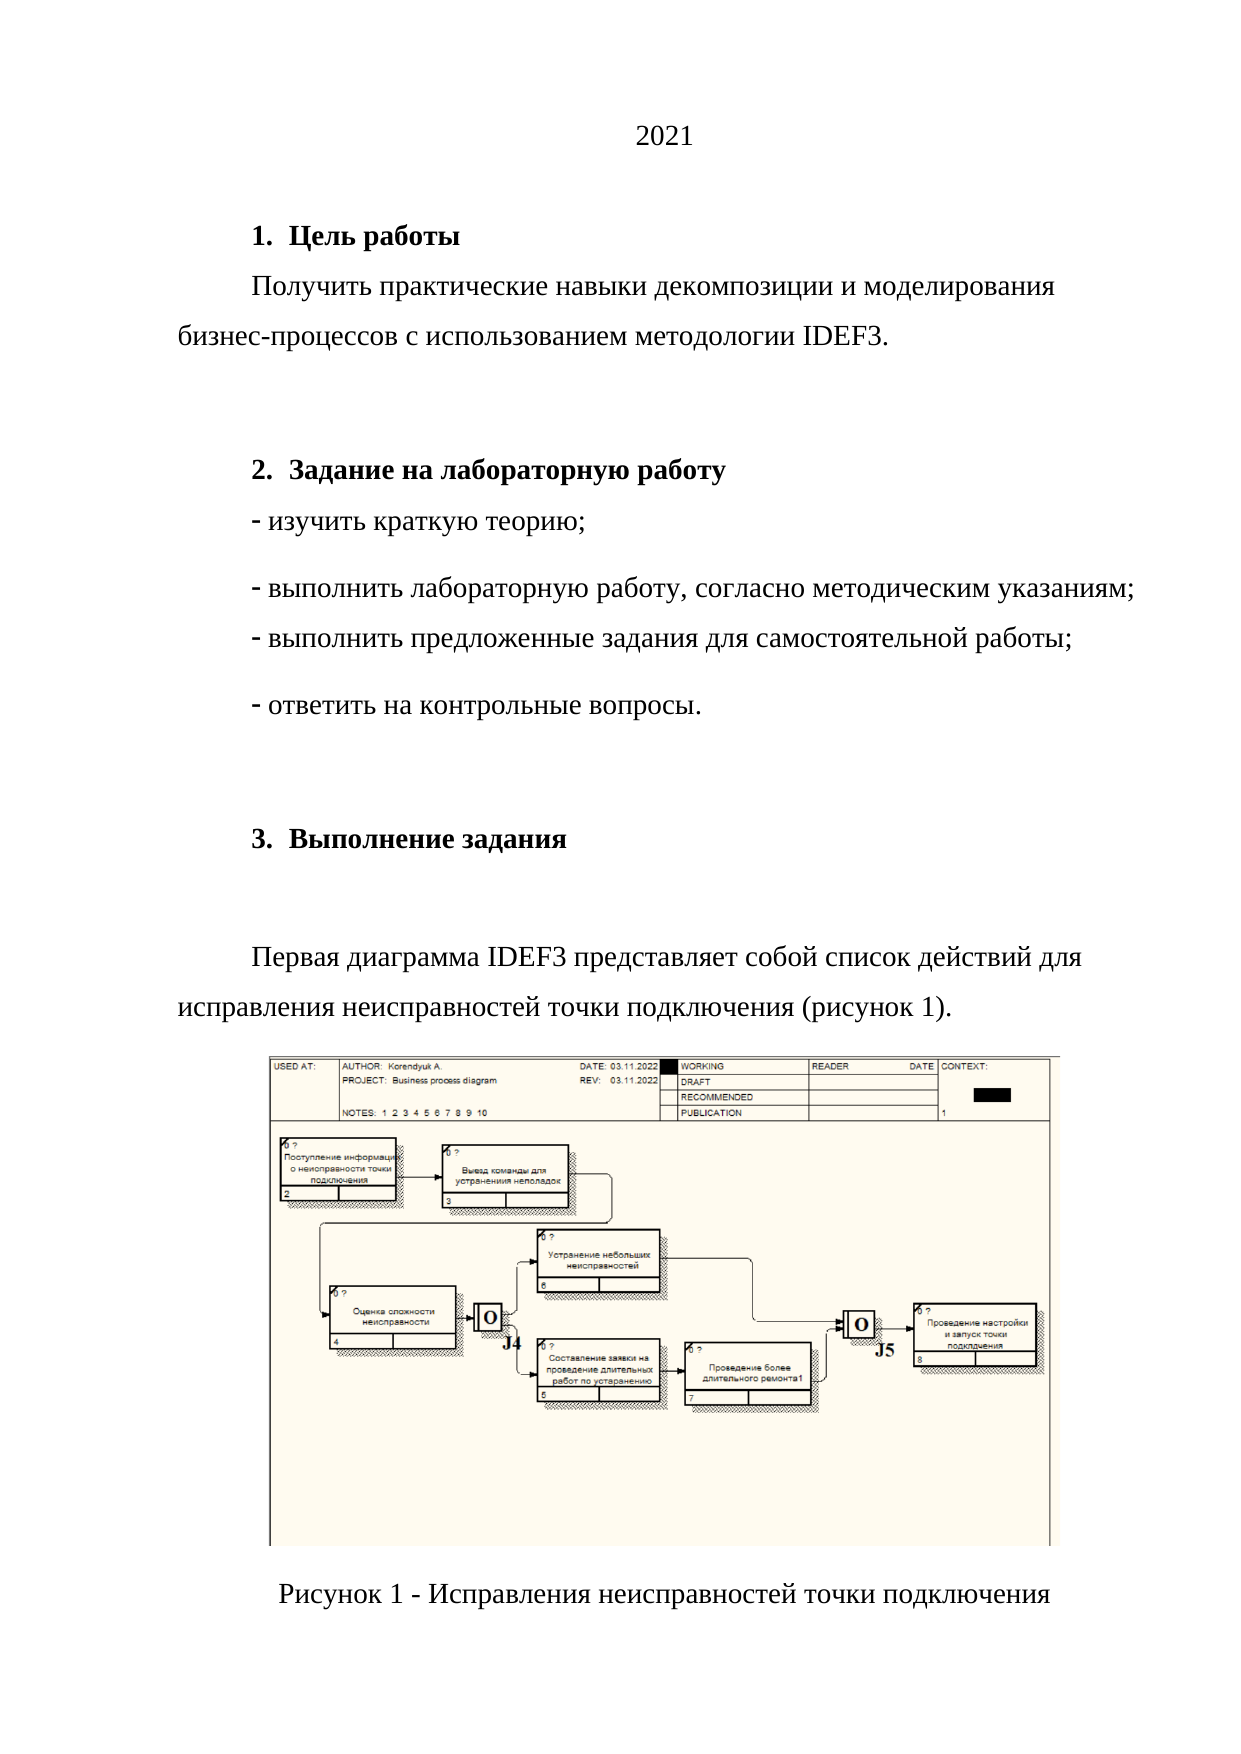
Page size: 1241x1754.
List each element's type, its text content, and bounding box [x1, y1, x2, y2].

text изучить краткую теорию; [177, 503, 1152, 536]
text Первая диаграмма IDEF3 представляет собой список действий для исправления неисправностей точки подключения (рисунок 1). [177, 939, 1152, 1022]
picture [268, 1056, 1060, 1546]
list Цель работы [251, 218, 1152, 251]
text 2021 [177, 118, 1152, 152]
list Задание на лабораторную работу [251, 452, 1152, 486]
text ответить на контрольные вопросы. [177, 687, 1152, 721]
text выполнить лабораторную работу, согласно методическим указаниям; выполнить предложенные задания для самостоятельной работы; [251, 570, 1152, 654]
text Получить практические навыки декомпозиции и моделирования бизнес-процессов с использованием методологии IDEF3. [177, 268, 1152, 352]
list Выполнение задания [251, 821, 1152, 855]
text Рисунок 1 - Исправления неисправностей точки подключения [177, 1576, 1152, 1609]
